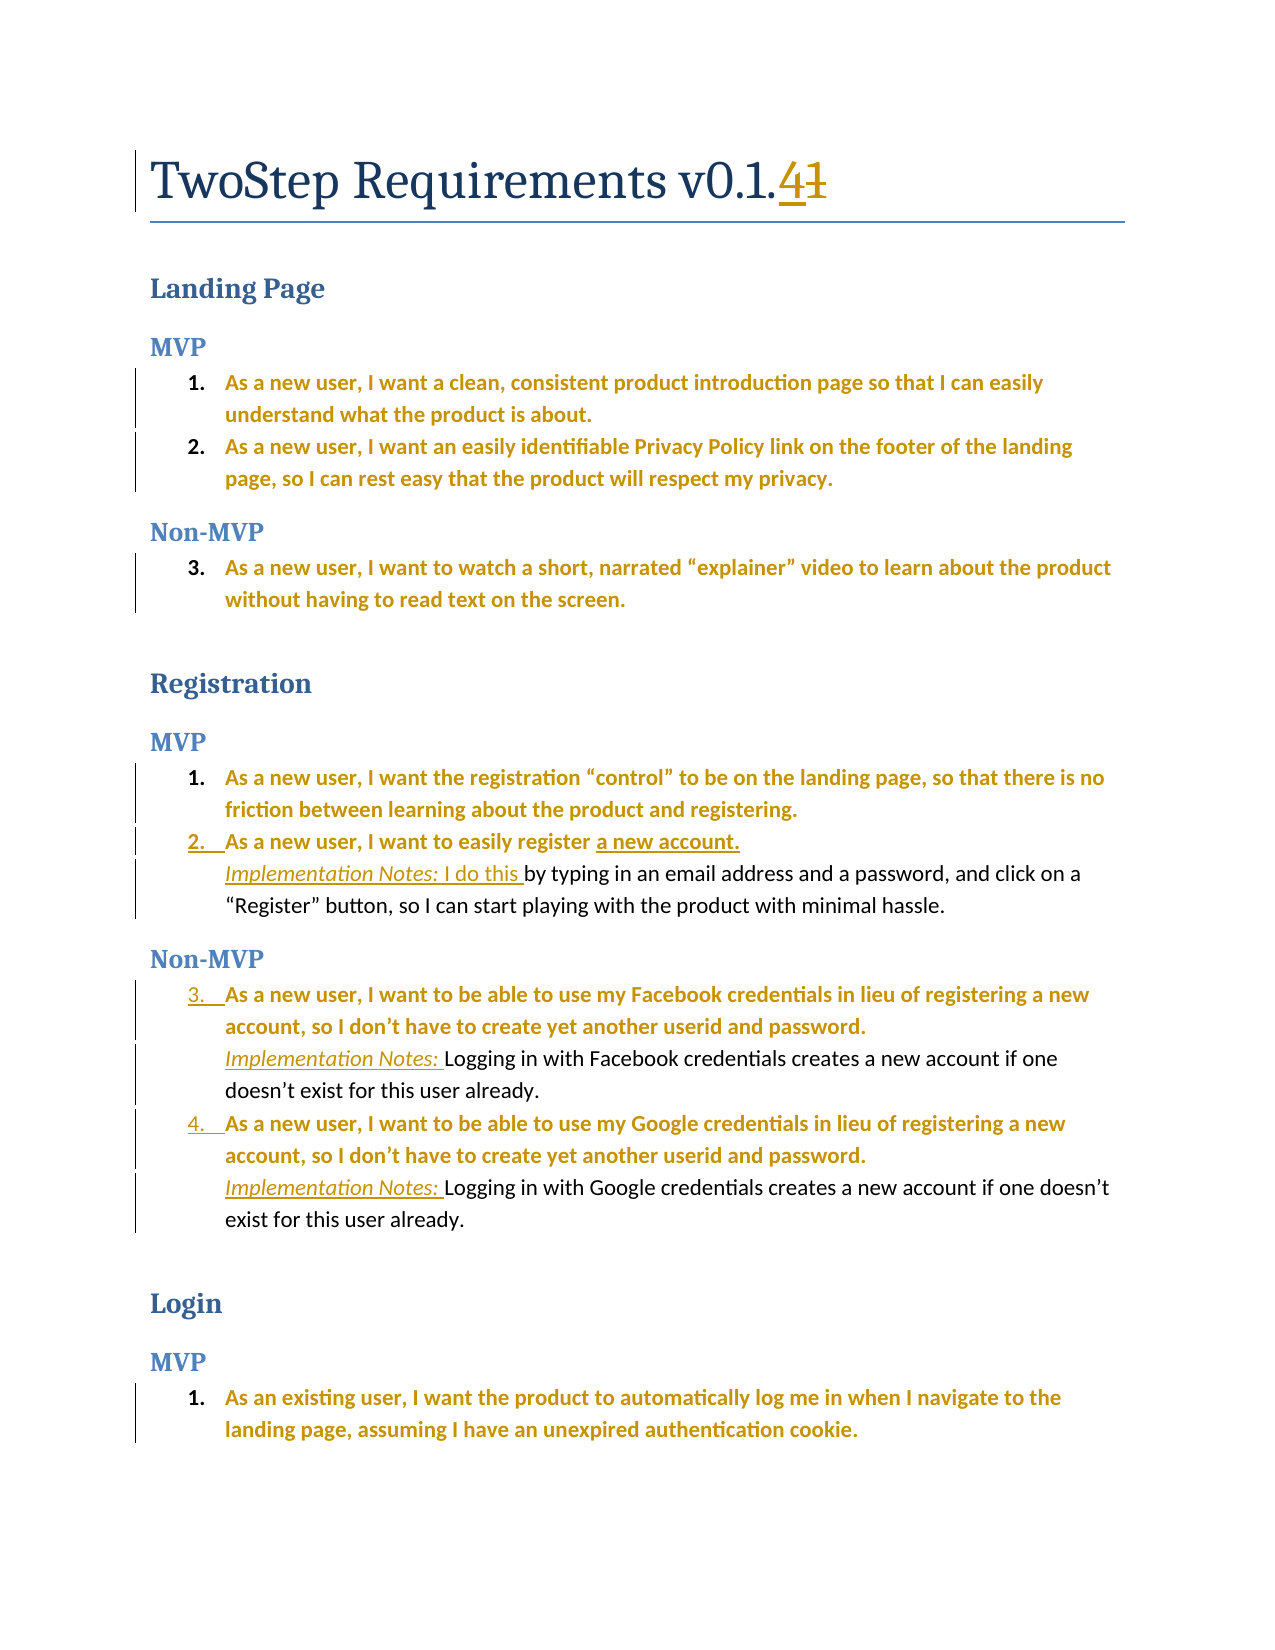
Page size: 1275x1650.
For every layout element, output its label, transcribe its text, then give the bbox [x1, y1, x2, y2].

subtitle Registration [150, 667, 1125, 701]
list As a new user, I want a clean, consistent product introduction page so that I can easily understand what the product is about. [187, 368, 1125, 428]
subtitle MVP [150, 1347, 1125, 1378]
list As an existing user, I want the product to automatically log me in when I navigate to the landing page, assuming I have an unexpired authentication cookie. [187, 1383, 1125, 1443]
list As a new user, I want an easily identifiable Privacy Policy link on the footer of the landing page, so I can rest easy that the product will respect my privacy. [187, 432, 1125, 492]
list As a new user, I want to be able to use my Google credentials in lieu of registering a new account, so I don’t have to create yet another userid and password. [187, 1109, 1125, 1169]
subtitle Landing Page [150, 273, 1125, 306]
list by typing in an email address and a password, and click on a “Register” button, so I can start playing with the product with minimal hassle. [225, 859, 1125, 919]
subtitle MVP [150, 332, 1125, 363]
list As a new user, I want to be able to use my Facebook credentials in lieu of registering a new account, so I don’t have to create yet another userid and password. [187, 980, 1125, 1040]
title TwoStep Requirements v0.1. [150, 150, 1125, 221]
list As a new user, I want the registration “control” to be on the landing page, so that there is no friction between learning about the product and registering. [187, 763, 1125, 823]
subtitle Non-MVP [150, 517, 1125, 548]
subtitle MVP [150, 727, 1125, 758]
list Logging in with Google credentials creates a new account if one doesn’t exist for this user already. [225, 1173, 1125, 1233]
list As a new user, I want to watch a short, narrated “explainer” video to learn about the product without having to read text on the screen. [187, 553, 1125, 613]
list Logging in with Facebook credentials creates a new account if one doesn’t exist for this user already. [225, 1044, 1125, 1105]
list As a new user, I want to easily register [187, 827, 1125, 855]
subtitle Login [150, 1288, 1125, 1321]
subtitle Non-MVP [150, 944, 1125, 976]
